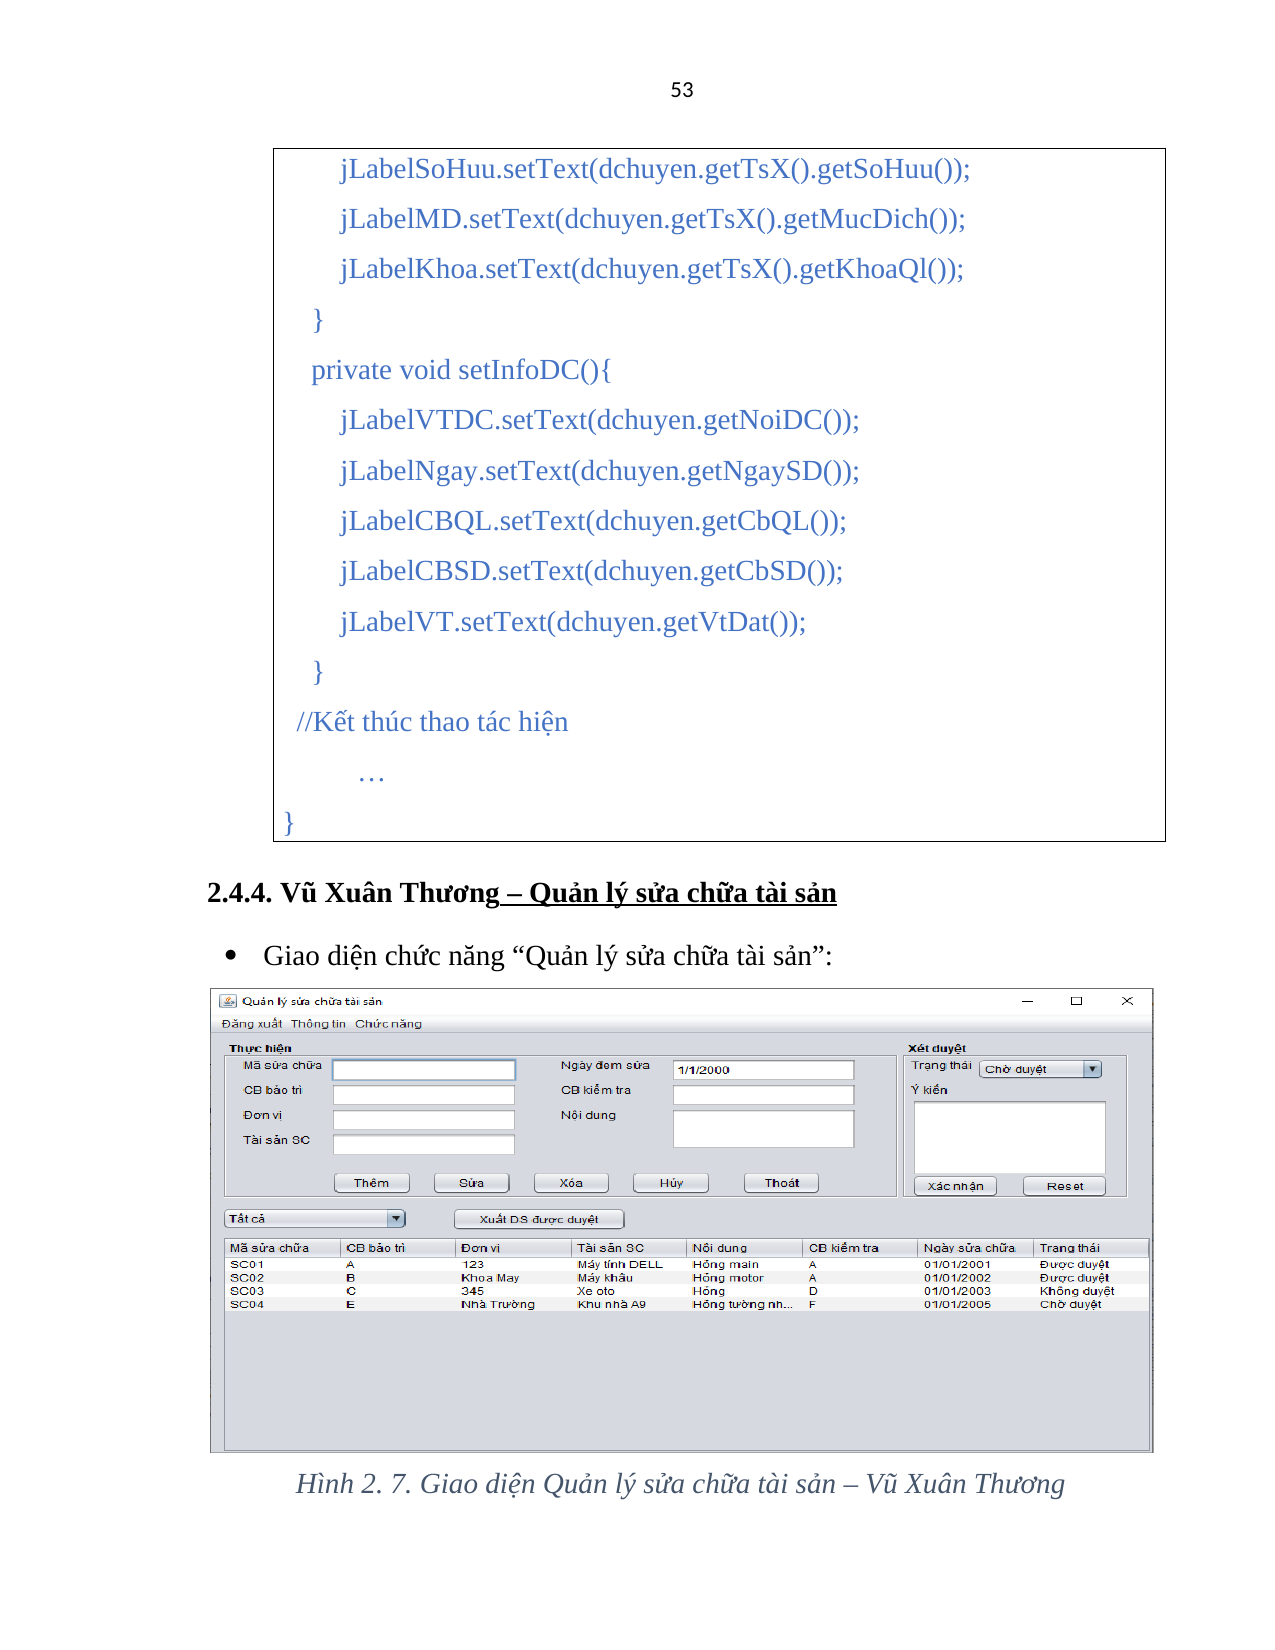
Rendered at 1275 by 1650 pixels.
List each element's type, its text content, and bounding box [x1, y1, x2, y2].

list … [274, 751, 1165, 788]
list jLabelCBSD.setText(dchuyen.getCbSD()); [274, 550, 1165, 587]
list } [274, 651, 1165, 687]
list jLabelCBQL.setText(dchuyen.getCbQL()); [274, 500, 1165, 537]
list jLabelVTDC.setText(dchuyen.getNoiDC()); [274, 399, 1165, 436]
list private void setInfoDC(){ [274, 349, 1165, 386]
subtitle 2.4.4. Vũ Xuân Thương – Quản lý sửa chữa tài sản [207, 875, 1157, 908]
list } [274, 802, 1165, 841]
picture [210, 988, 1154, 1453]
list Giao diện chức năng “Quản lý sửa chữa tài sản”: [226, 938, 1157, 971]
list jLabelSoHuu.setText(dchuyen.getTsX().getSoHuu()); [274, 149, 1165, 184]
list jLabelNgay.setText(dchuyen.getNgaySD()); [274, 449, 1165, 486]
list } [274, 299, 1165, 335]
text Hình 2. 7. Giao diện Quản lý sửa chữa tài sản – Vũ Xuân Thương [207, 1466, 1157, 1500]
list jLabelMD.setText(dchuyen.getTsX().getMucDich()); [274, 198, 1165, 235]
list jLabelVT.setText(dchuyen.getVtDat()); [274, 601, 1165, 637]
list //Kết thúc thao tác hiện [274, 701, 1165, 738]
list jLabelKhoa.setText(dchuyen.getTsX().getKhoaQl()); [274, 248, 1165, 285]
